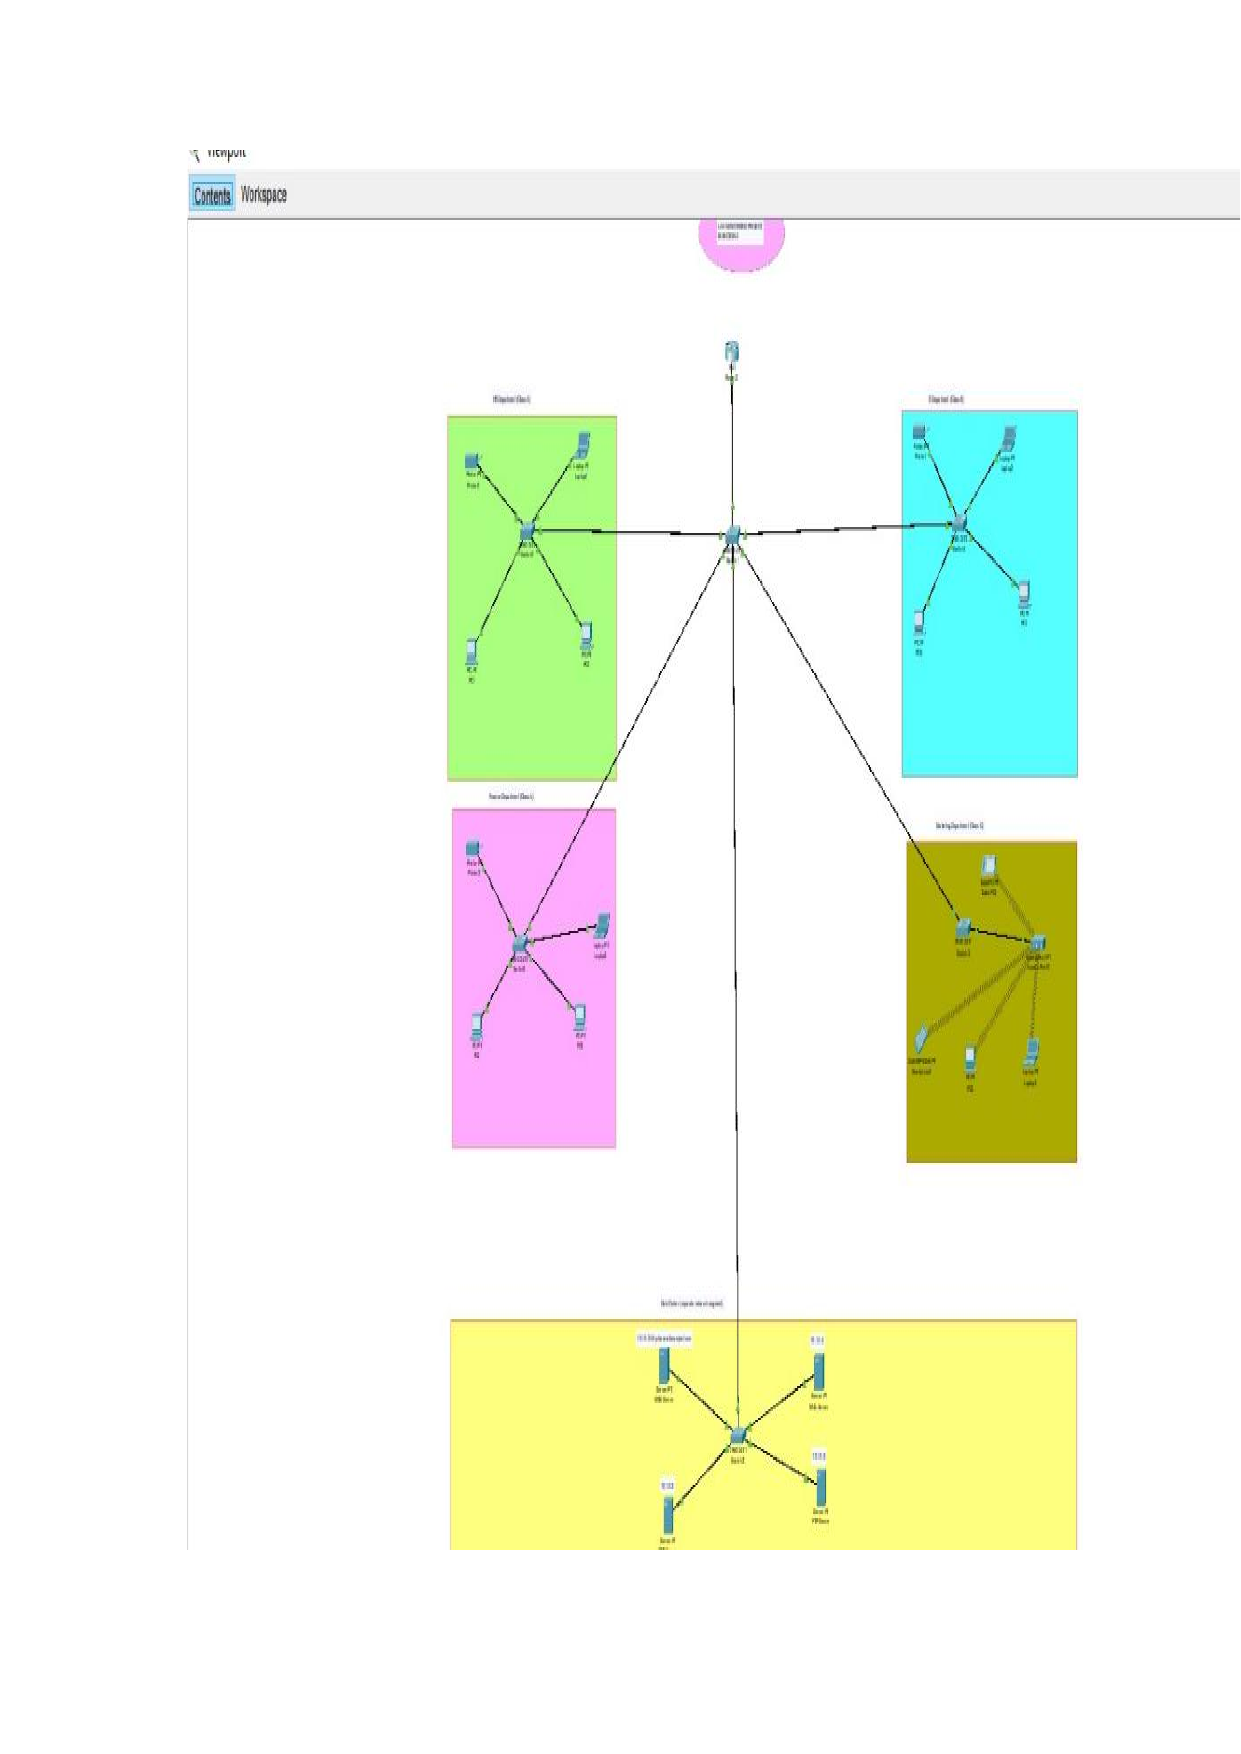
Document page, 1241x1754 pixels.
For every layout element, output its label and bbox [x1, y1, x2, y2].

picture [187, 150, 1241, 1550]
